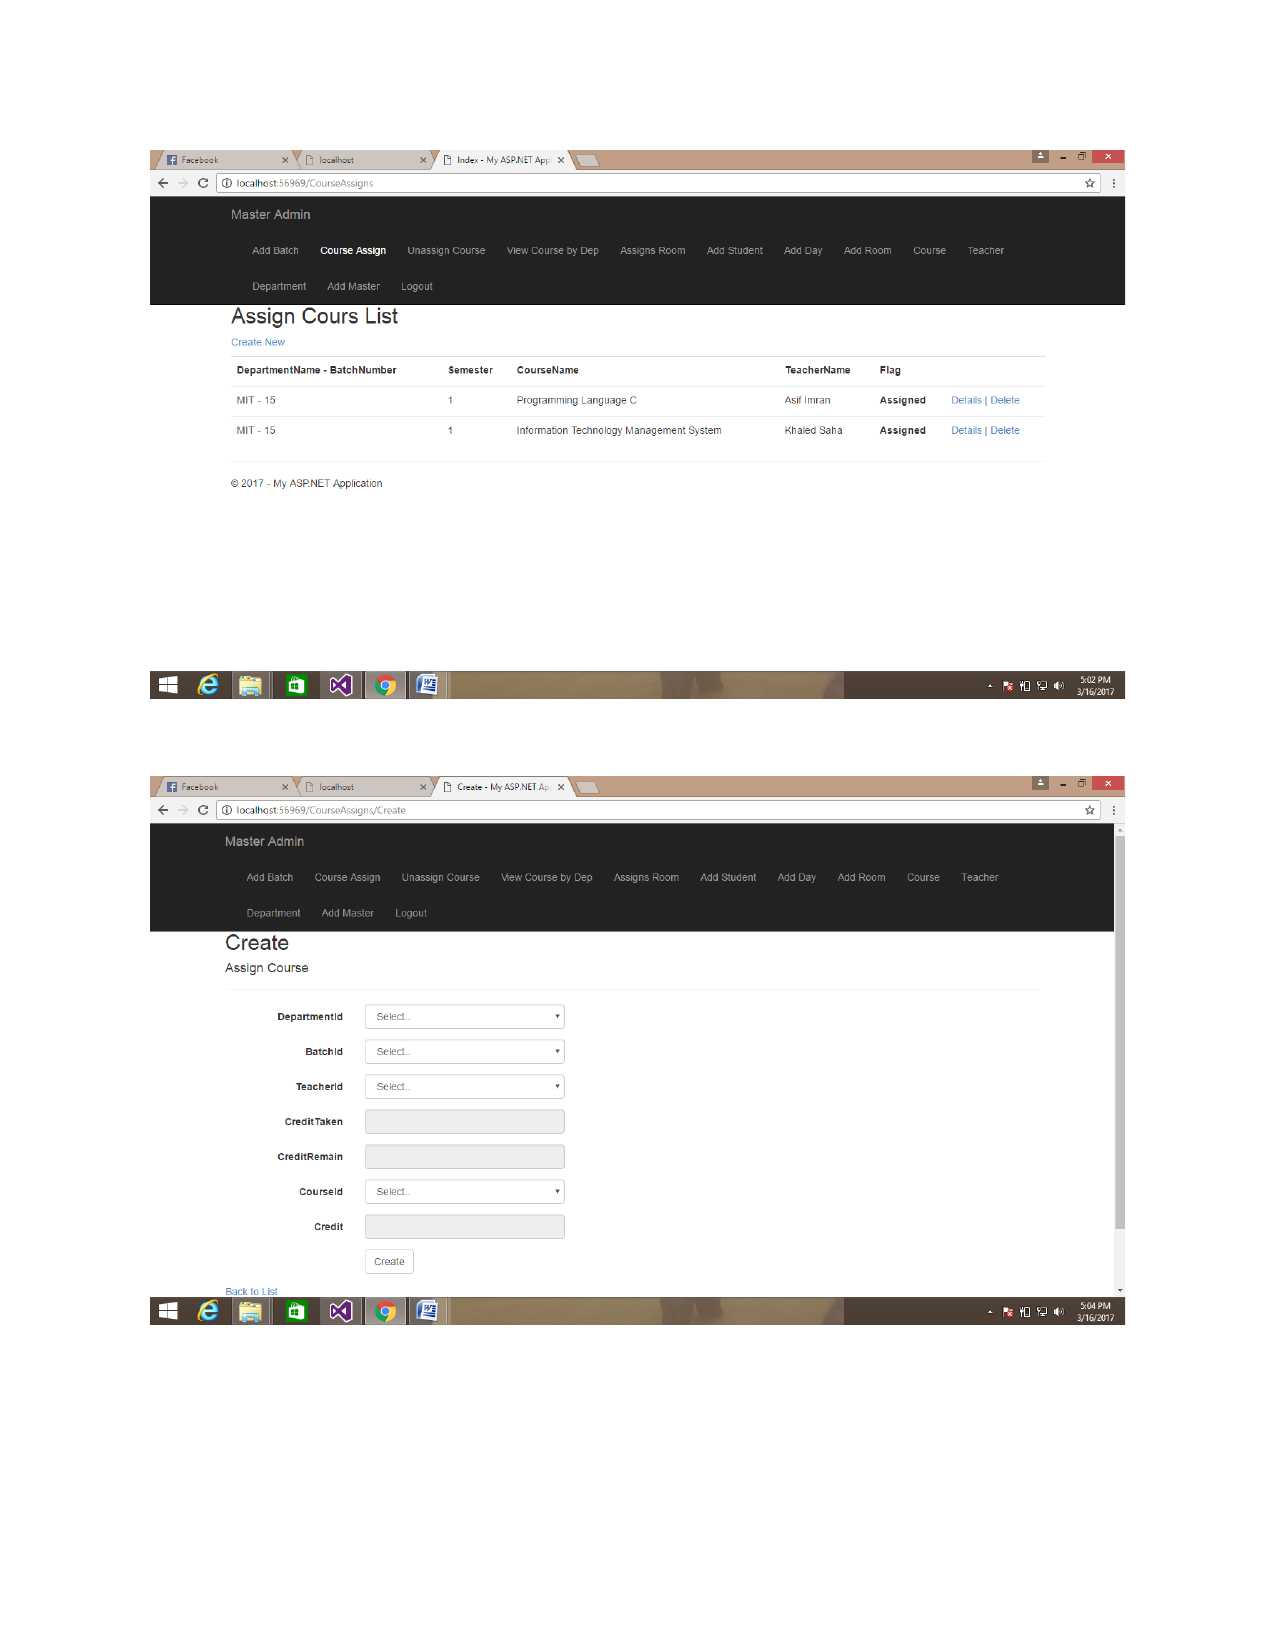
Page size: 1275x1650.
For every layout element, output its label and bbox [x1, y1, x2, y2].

picture [150, 776, 1125, 1325]
picture [150, 150, 1125, 699]
